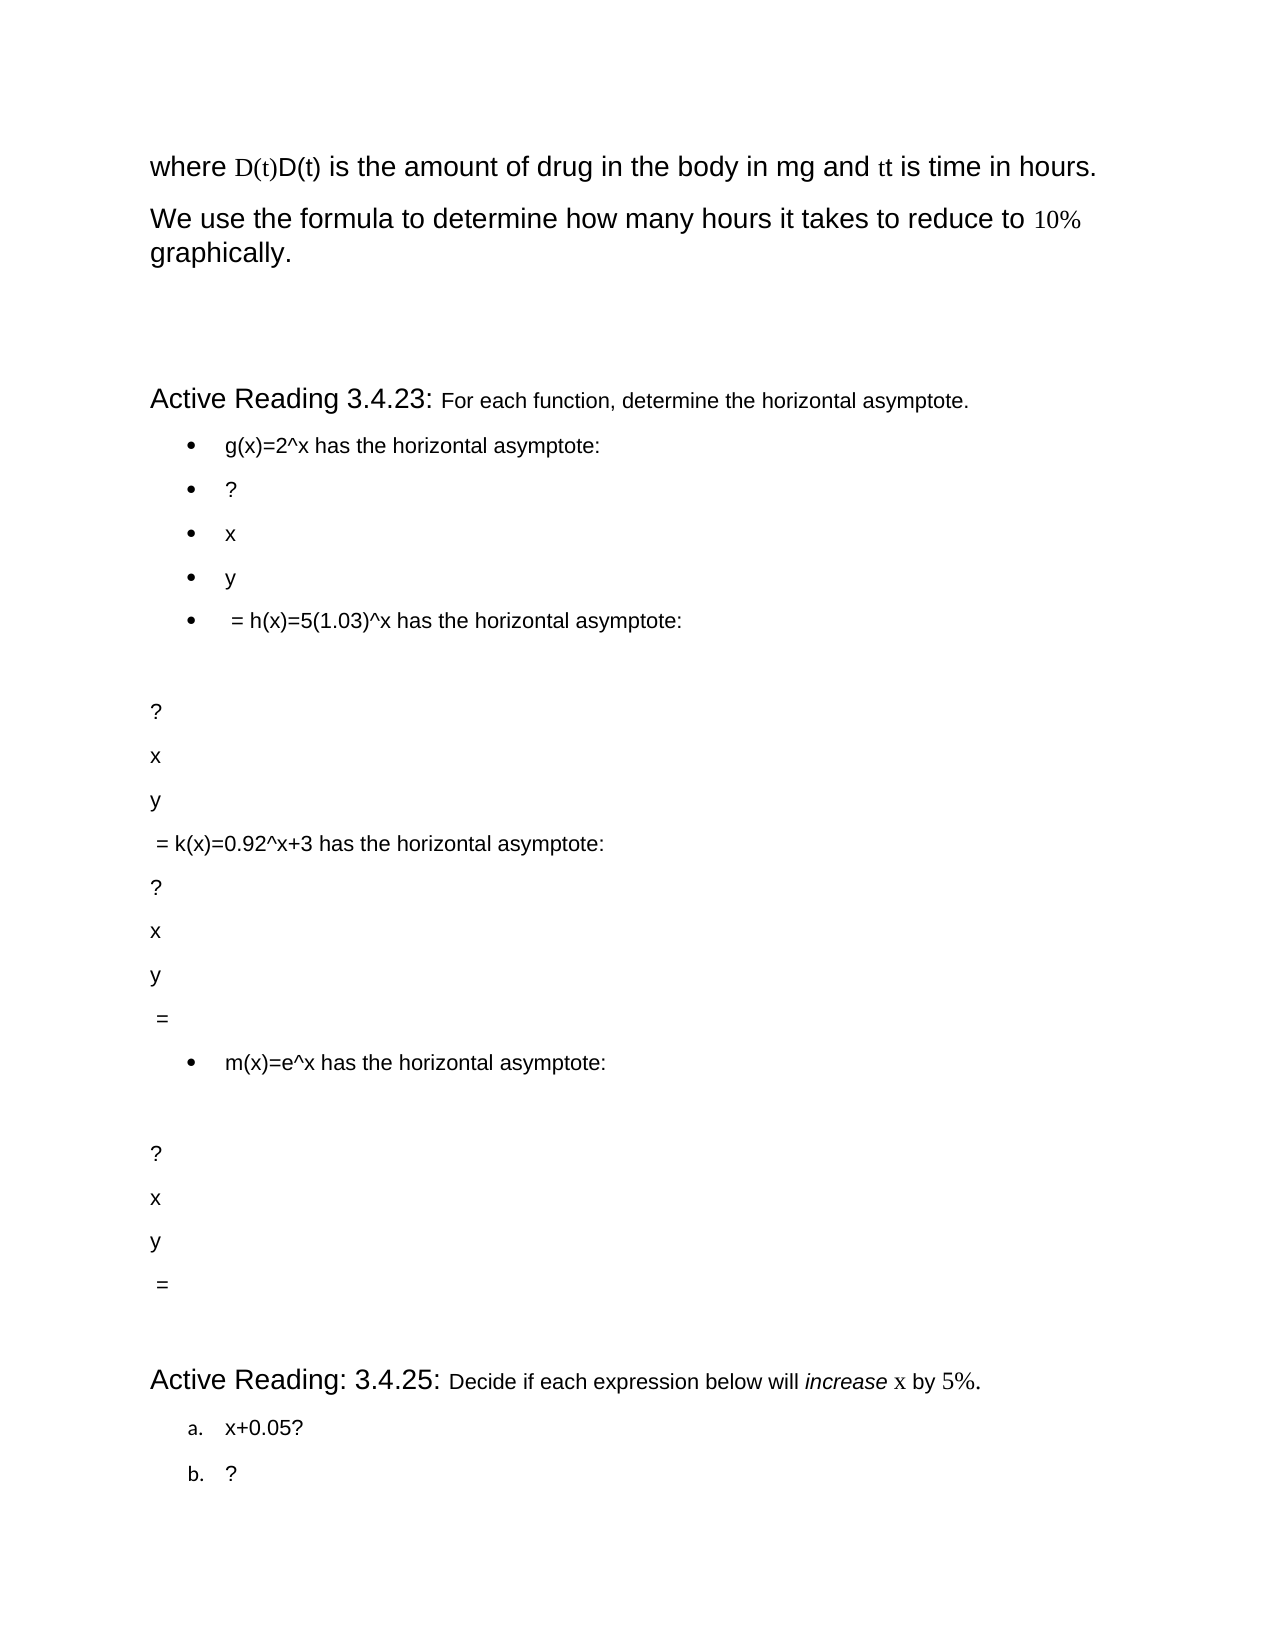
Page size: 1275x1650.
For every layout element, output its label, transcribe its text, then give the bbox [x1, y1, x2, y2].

text = [150, 1006, 1125, 1031]
text y [150, 787, 1125, 812]
text where D(t)D(t) is the amount of drug in the body in mg and tt is time in hours. [150, 150, 1125, 182]
text x [150, 1184, 1125, 1210]
text ? [150, 699, 1125, 724]
list x+0.05? [187, 1414, 1125, 1441]
list = h(x)=5(1.03)^x has the horizontal asymptote: [187, 608, 1125, 634]
text We use the formula to determine how many hours it takes to reduce to 10% graphically. [150, 202, 1125, 269]
list ? [187, 1460, 1125, 1486]
list ? [187, 477, 1125, 502]
text x [150, 743, 1125, 768]
text Active Reading: 3.4.25: Decide if each expression below will increase x by 5%. [150, 1363, 1125, 1395]
text = [150, 1272, 1125, 1297]
text y [150, 962, 1125, 987]
list x [187, 521, 1125, 546]
text Active Reading 3.4.23: For each function, determine the horizontal asymptote. [150, 382, 1125, 414]
text = k(x)=0.92^x+3 has the horizontal asymptote: [150, 831, 1125, 856]
text ? [150, 1141, 1125, 1166]
list g(x)=2^x has the horizontal asymptote: [187, 433, 1125, 458]
text x [150, 918, 1125, 944]
list y [187, 564, 1125, 590]
text y [150, 1228, 1125, 1254]
text ? [150, 874, 1125, 900]
list m(x)=e^x has the horizontal asymptote: [187, 1050, 1125, 1075]
